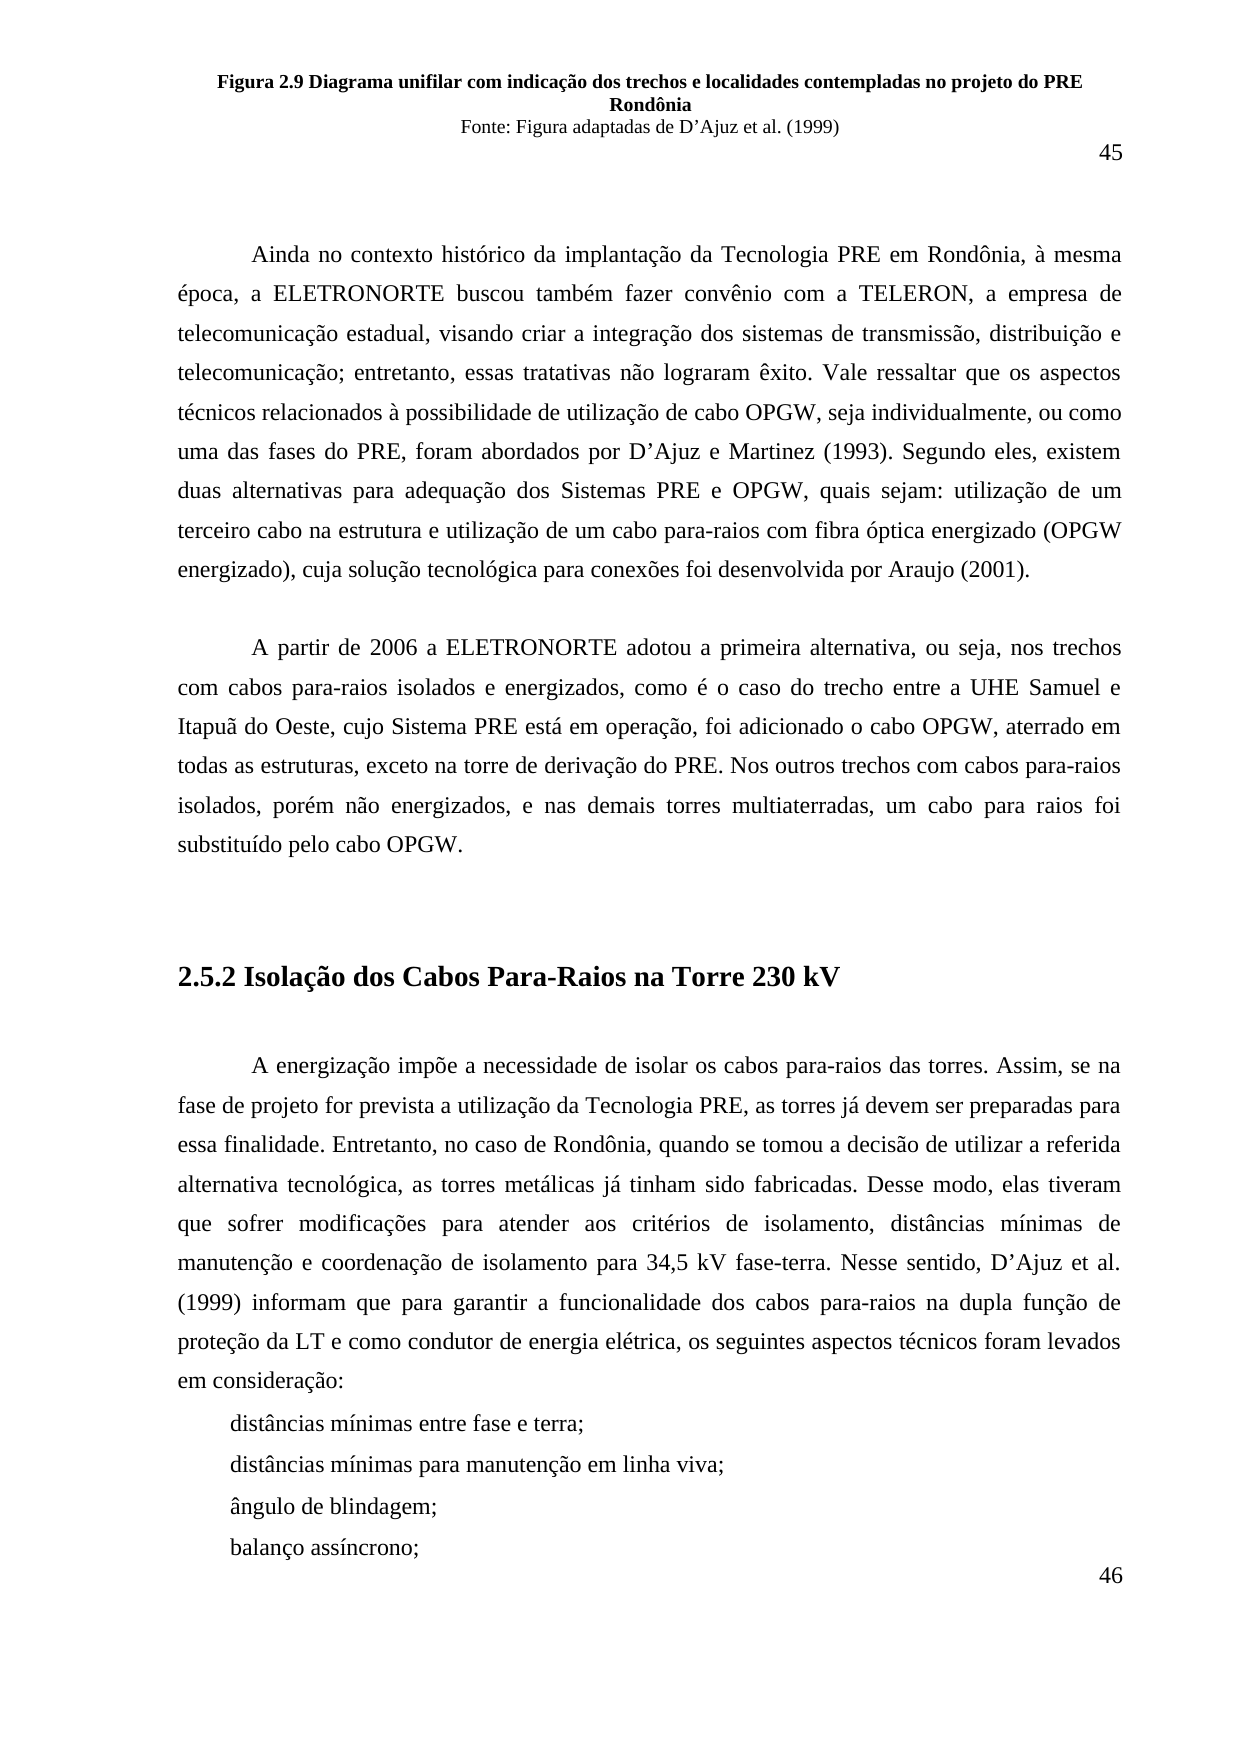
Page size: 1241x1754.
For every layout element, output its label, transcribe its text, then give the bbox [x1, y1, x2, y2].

text Ainda no contexto histórico da implantação da Tecnologia PRE em Rondônia, à mesma época, a ELETRONORTE buscou também fazer convênio com a TELERON, a empresa de telecomunicação estadual, visando criar a integração dos sistemas de transmissão, distribuição e telecomunicação; entretanto, essas tratativas não lograram êxito. Vale ressaltar que os aspectos técnicos relacionados à possibilidade de utilização de cabo OPGW, seja individualmente, ou como uma das fases do PRE, foram abordados por D’Ajuz e Martinez (1993). Segundo eles, existem duas alternativas para adequação dos Sistemas PRE e OPGW, quais sejam: utilização de um terceiro cabo na estrutura e utilização de um cabo para-raios com fibra óptica energizado (OPGW energizado), cuja solução tecnológica para conexões foi desenvolvida por Araujo (2001). [177, 240, 1123, 583]
text Fonte: Figura adaptadas de D’Ajuz et al. (1999) [176, 115, 1124, 138]
text A energização impõe a necessidade de isolar os cabos para-raios das torres. Assim, se na fase de projeto for prevista a utilização da Tecnologia PRE, as torres já devem ser preparadas para essa finalidade. Entretanto, no caso de Rondônia, quando se tomou a decisão de utilizar a referida alternativa tecnológica, as torres metálicas já tinham sido fabricadas. Desse modo, elas tiveram que sofrer modificações para atender aos critérios de isolamento, distâncias mínimas de manutenção e coordenação de isolamento para 34,5 kV fase-terra. Nesse sentido, D’Ajuz et al. (1999) informam que para garantir a funcionalidade dos cabos para-raios na dupla função de proteção da LT e como condutor de energia elétrica, os seguintes aspectos técnicos foram levados em consideração: [177, 1052, 1123, 1394]
text ângulo de blindagem; [217, 1492, 1124, 1519]
text Figura 2.9 Diagrama unifilar com indicação dos trechos e localidades contempladas no projeto do PRE Rondônia [186, 71, 1114, 115]
text distâncias mínimas para manutenção em linha viva; [217, 1450, 1124, 1478]
text 46 [176, 1561, 1123, 1589]
text distâncias mínimas entre fase e terra; [217, 1409, 1124, 1436]
text A partir de 2006 a ELETRONORTE adotou a primeira alternativa, ou seja, nos trechos com cabos para-raios isolados e energizados, como é o caso do trecho entre a UHE Samuel e Itapuã do Oeste, cujo Sistema PRE está em operação, foi adicionado o cabo OPGW, aterrado em todas as estruturas, exceto na torre de derivação do PRE. Nos outros trechos com cabos para-raios isolados, porém não energizados, e nas demais torres multiaterradas, um cabo para raios foi substituído pelo cabo OPGW. [177, 633, 1123, 858]
text 45 [176, 138, 1123, 166]
text 2.5.2 Isolação dos Cabos Para-Raios na Torre 230 kV [178, 959, 1124, 992]
text balanço assíncrono; [217, 1533, 1124, 1561]
